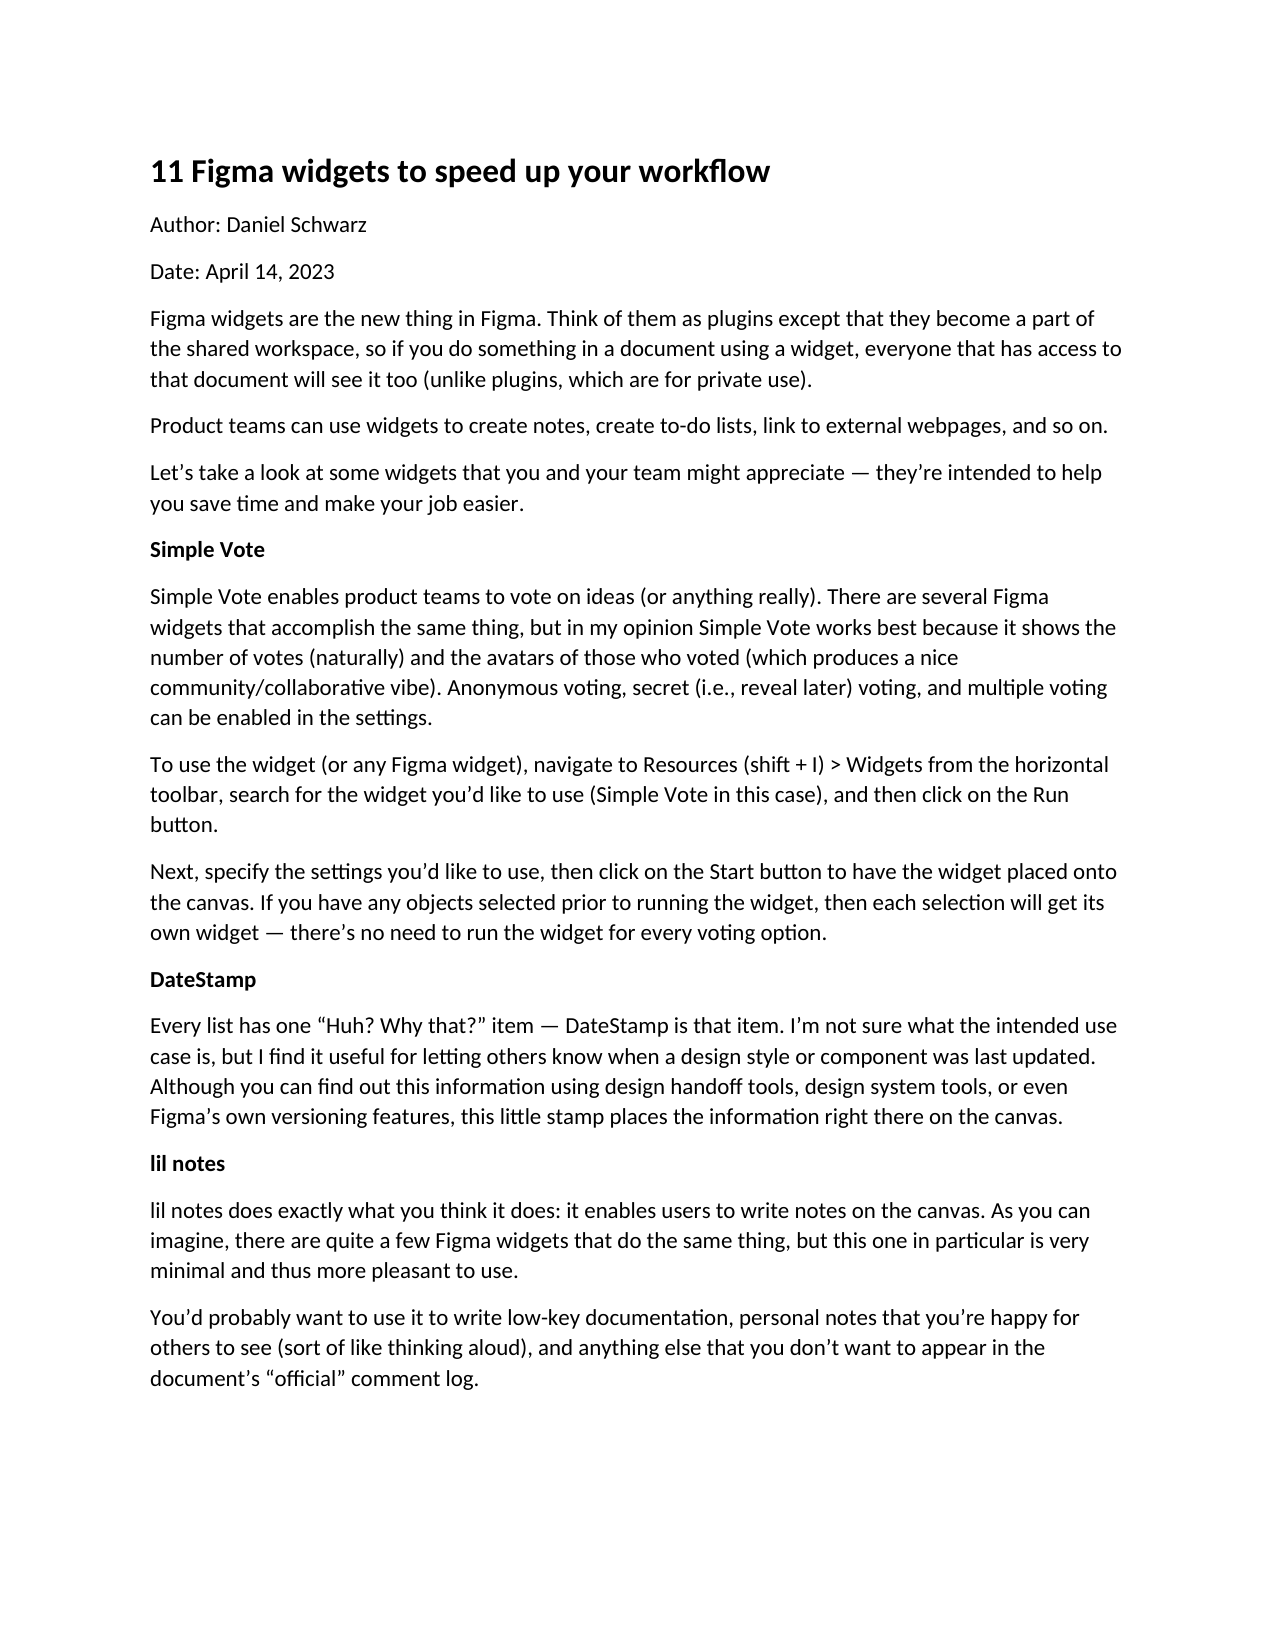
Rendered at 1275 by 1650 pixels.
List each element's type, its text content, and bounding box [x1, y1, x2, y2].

text Every list has one “Huh? Why that?” item — DateStamp is that item. I’m not sure what the intended use case is, but I find it useful for letting others know when a design style or component was last updated. Although you can find out this information using design handoff tools, design system tools, or even Figma’s own versioning features, this little stamp places the information right there on the canvas. [150, 1012, 1125, 1130]
text To use the widget (or any Figma widget), navigate to Resources (shift + I) > Widgets from the horizontal toolbar, search for the widget you’d like to use (Simple Vote in this case), and then click on the Run button. [150, 750, 1125, 839]
text DateStamp [150, 965, 1125, 993]
text Next, specify the settings you’d like to use, then click on the Start button to have the widget placed onto the canvas. If you have any objects selected prior to running the widget, then each selection will get its own widget — there’s no need to run the widget for every voting option. [150, 857, 1125, 946]
text Product teams can use widgets to create notes, create to-do lists, link to external webpages, and so on. [150, 412, 1125, 440]
text You’d probably want to use it to write low-key documentation, personal notes that you’re happy for others to see (sort of like thinking aloud), and anything else that you don’t want to appear in the document’s “official” comment log. [150, 1303, 1125, 1392]
text lil notes does exactly what you think it does: it enables users to write notes on the canvas. As you can imagine, there are quite a few Figma widgets that do the same thing, but this one in particular is very minimal and thus more pleasant to use. [150, 1196, 1125, 1284]
text Author: Daniel Schwarz [150, 211, 1125, 239]
text Simple Vote enables product teams to vote on ideas (or anything really). There are several Figma widgets that accomplish the same thing, but in my opinion Simple Vote works best because it shows the number of votes (naturally) and the avatars of those who voted (which produces a nice community/collaborative vibe). Anonymous voting, secret (i.e., reveal later) voting, and multiple voting can be enabled in the settings. [150, 582, 1125, 731]
text 11 Figma widgets to speed up your workflow [150, 150, 1125, 191]
text Simple Vote [150, 536, 1125, 564]
text Let’s take a look at some widgets that you and your team might appreciate — they’re intended to help you save time and make your job easier. [150, 458, 1125, 517]
text lil notes [150, 1149, 1125, 1177]
text Date: April 14, 2023 [150, 257, 1125, 286]
text Figma widgets are the new thing in Figma. Think of them as plugins except that they become a part of the shared workspace, so if you do something in a document using a widget, everyone that has access to that document will see it too (unlike plugins, which are for private use). [150, 304, 1125, 393]
